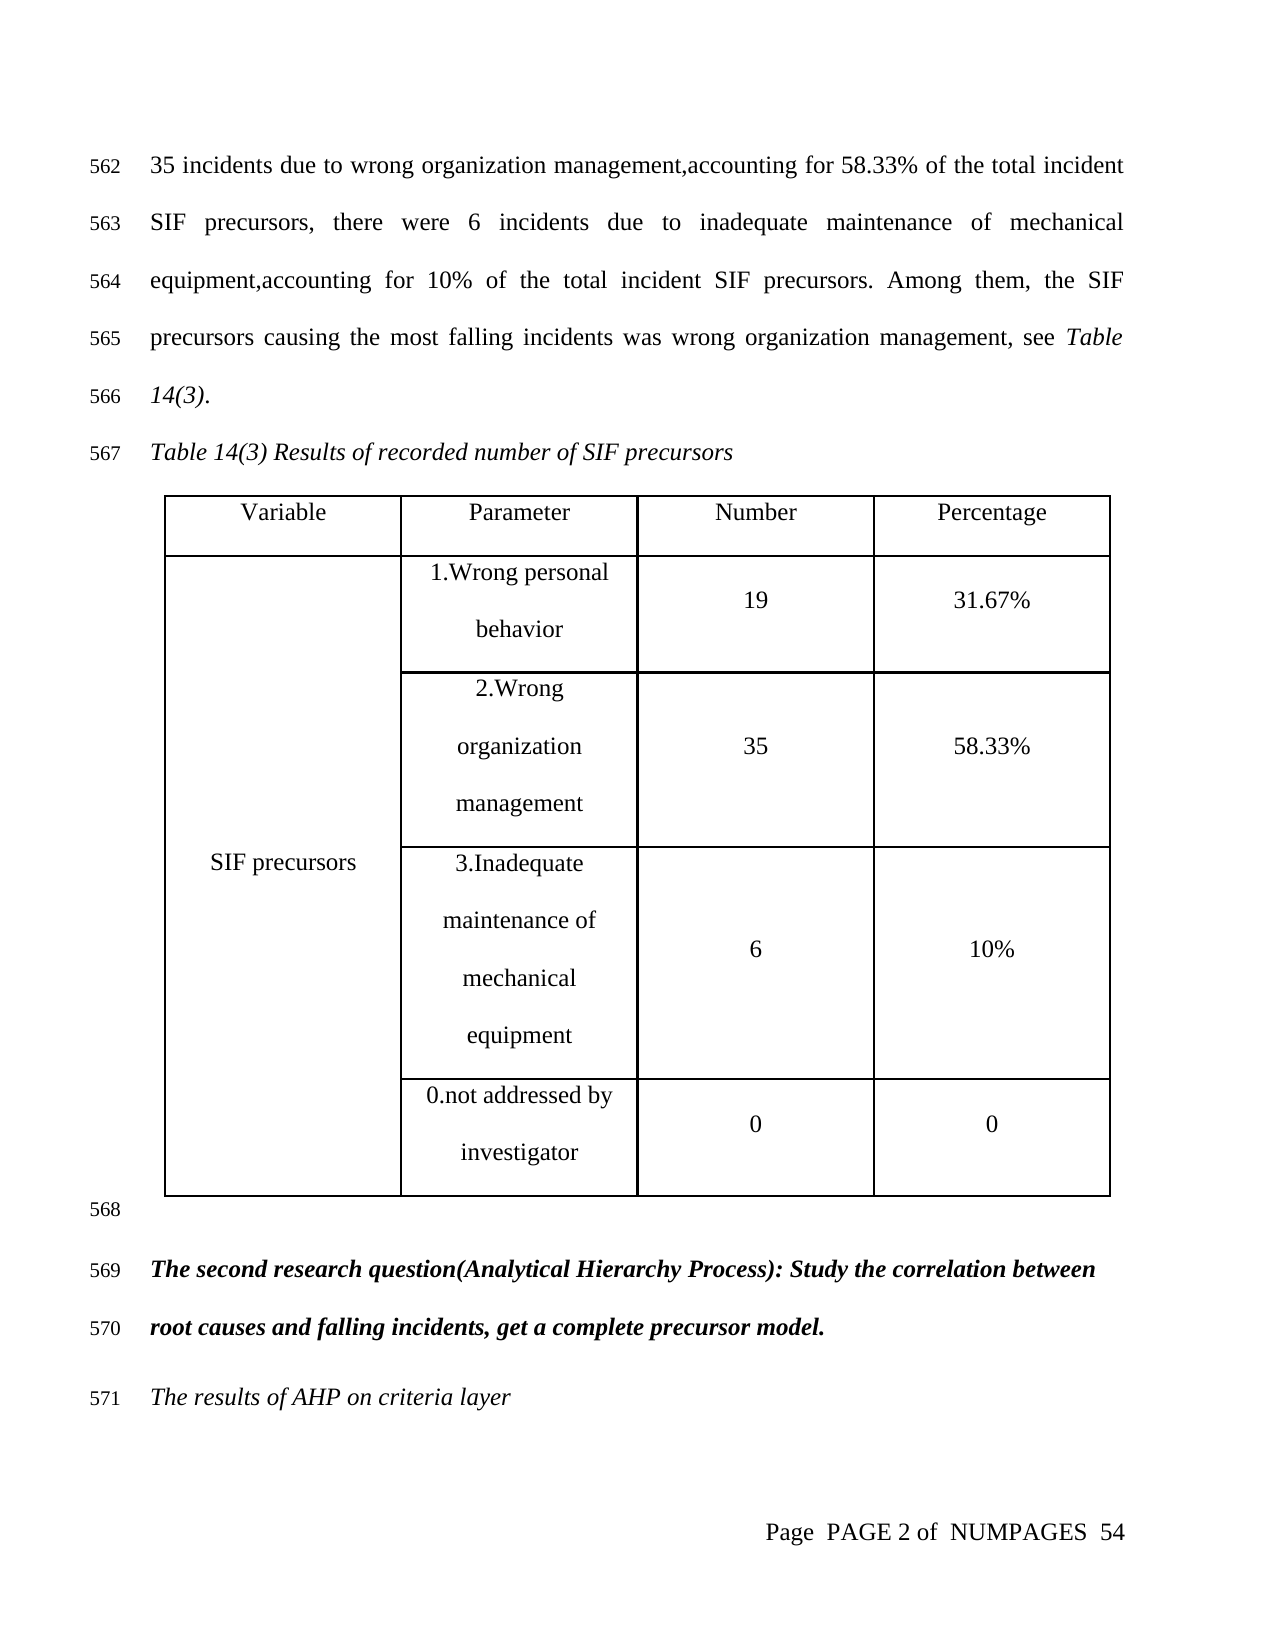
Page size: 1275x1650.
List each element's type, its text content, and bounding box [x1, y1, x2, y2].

table_header Variable [166, 497, 400, 554]
table_cell 2.Wrong organization management [402, 674, 636, 846]
table_cell 35 [639, 674, 873, 846]
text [150, 150, 1125, 409]
table_cell 0 [875, 1080, 1109, 1195]
table_cell 58.33% [875, 674, 1109, 846]
table_cell SIF precursors [166, 557, 400, 1195]
table_cell 31.67% [875, 557, 1109, 671]
table_cell 1.Wrong personal behavior [402, 557, 636, 671]
table_cell 0.not addressed by investigator [402, 1080, 636, 1195]
table_header Parameter [402, 497, 636, 554]
table_cell 0 [639, 1080, 873, 1195]
table_header Percentage [875, 497, 1109, 554]
text Table 14(3) Results of recorded number of SIF precursors [150, 437, 1125, 466]
table_cell 10% [875, 848, 1109, 1078]
table_header Number [639, 497, 873, 554]
table_cell 3.Inadequate maintenance of mechanical equipment [402, 848, 636, 1078]
text The results of AHP on criteria layer [150, 1382, 1125, 1411]
table_cell 6 [639, 848, 873, 1078]
table_cell 19 [639, 557, 873, 671]
subtitle The second research question(Analytical Hierarchy Process): Study the correlation between root causes and falling incidents, get a complete precursor model. [150, 1254, 1125, 1341]
